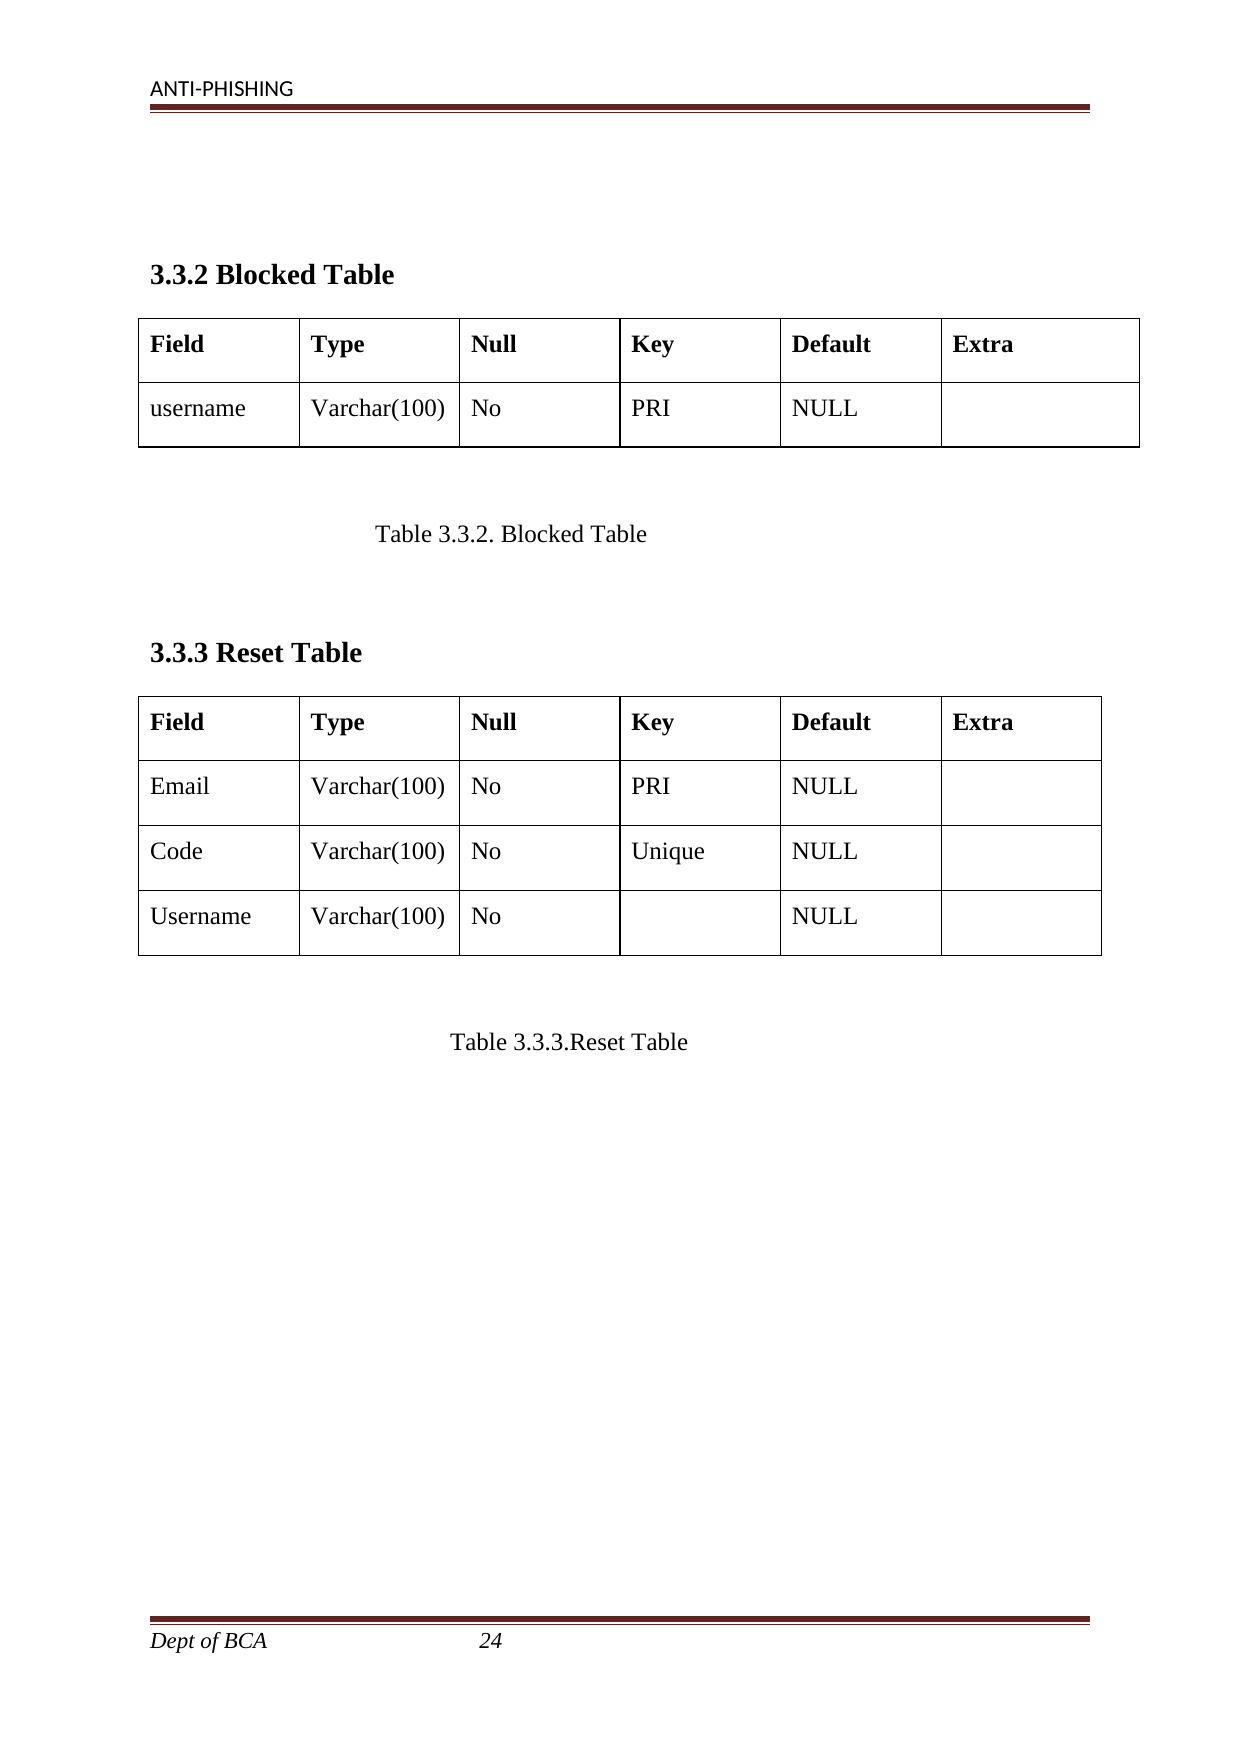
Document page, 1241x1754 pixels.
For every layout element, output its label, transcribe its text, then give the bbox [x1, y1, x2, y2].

table_cell NULL [781, 891, 941, 954]
table_cell [942, 891, 1101, 954]
table_header Extra [942, 319, 1139, 382]
table_cell No [460, 826, 619, 889]
table_header Null [460, 697, 619, 760]
table_cell PRI [621, 383, 780, 446]
table_cell No [460, 383, 619, 446]
table_cell [942, 383, 1139, 446]
table_cell Varchar(100) [300, 383, 459, 446]
table_cell No [460, 891, 619, 954]
table_cell Username [139, 891, 299, 954]
text Table 3.3.2. Blocked Table [150, 519, 1090, 547]
table_cell Code [139, 826, 299, 889]
table_header Type [300, 697, 459, 760]
table_cell NULL [781, 761, 941, 825]
text Table 3.3.3.Reset Table [150, 1027, 1090, 1055]
table_cell Email [139, 761, 299, 825]
table_cell [621, 891, 780, 954]
table_cell Varchar(100) [300, 826, 459, 889]
table_header Extra [942, 697, 1101, 760]
table_cell NULL [781, 826, 941, 889]
text 3.3.3 Reset Table [150, 635, 1090, 669]
table_header Key [621, 319, 780, 382]
table_cell NULL [781, 383, 941, 446]
table_header Field [139, 319, 299, 382]
table_cell Unique [621, 826, 780, 889]
table_cell [942, 826, 1101, 889]
table_cell PRI [621, 761, 780, 825]
table_header Field [139, 697, 299, 760]
table_header Type [300, 319, 459, 382]
table_header Null [460, 319, 619, 382]
table_cell username [139, 383, 299, 446]
text 3.3.2 Blocked Table [150, 257, 1090, 291]
table_cell No [460, 761, 619, 825]
table_cell [942, 761, 1101, 825]
table_header Default [781, 319, 941, 382]
table_cell Varchar(100) [300, 761, 459, 825]
table_cell Varchar(100) [300, 891, 459, 954]
table_header Key [621, 697, 780, 760]
table_header Default [781, 697, 941, 760]
